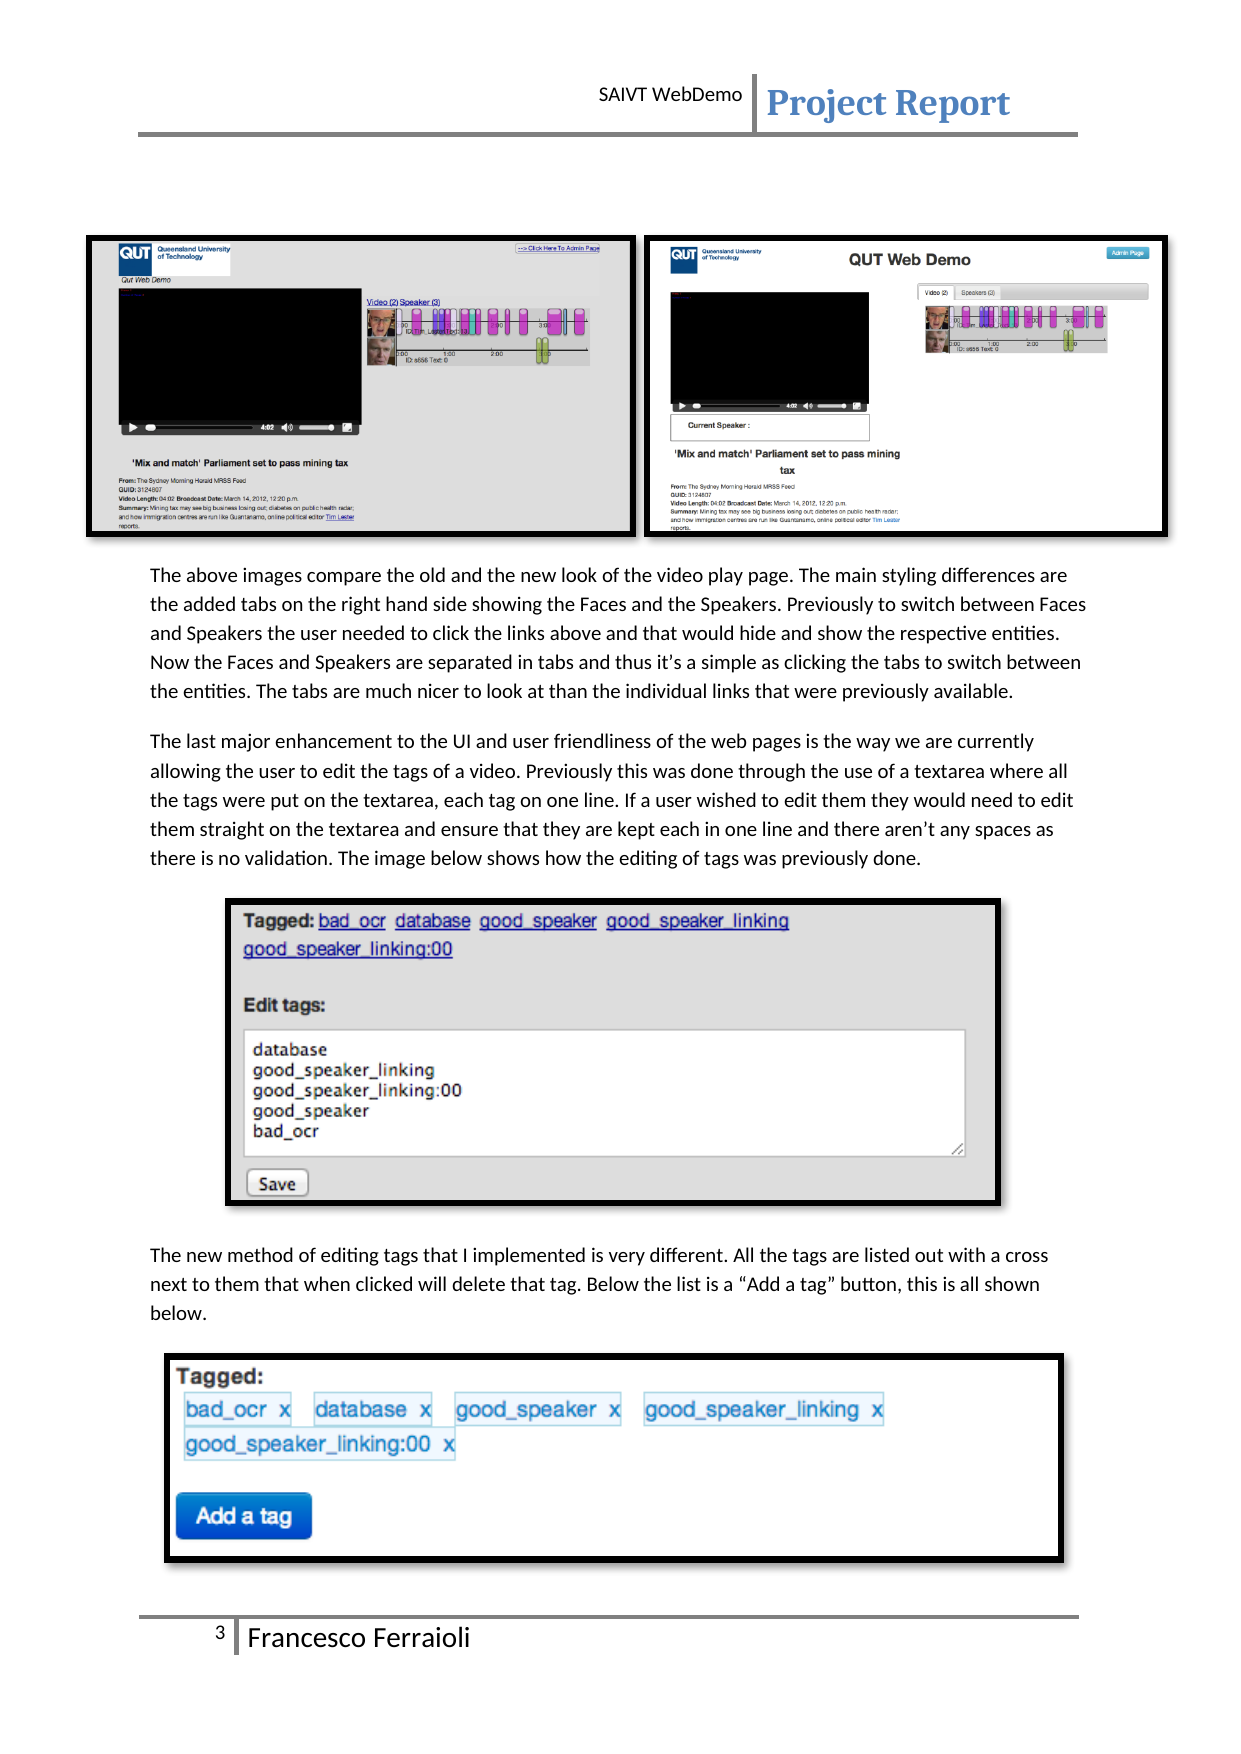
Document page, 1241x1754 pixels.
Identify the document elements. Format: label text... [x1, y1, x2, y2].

text The above images compare the old and the new look of the video play page. The main styling differences are the added tabs on the right hand side showing the Faces and the Speakers. Previously to switch between Faces and Speakers the user needed to click the links above and that would hide and show the respective entities. Now the Faces and Speakers are separated in tabs and thus it’s a simple as clicking the tabs to switch between the entities. The tabs are much nicer to look at than the individual links that were previously available. [150, 562, 1090, 704]
picture [92, 241, 630, 531]
picture [170, 1360, 1058, 1556]
picture [231, 905, 995, 1200]
text The last major enhancement to the UI and user friendliness of the web pages is the way we are currently allowing the user to edit the tags of a video. Previously this was done through the use of a textarea where all the tags were put on the textarea, each tag on one line. If a user wished to edit them they would need to edit them straight on the textarea and ensure that they are kept each in one line and there aren’t any spaces as there is no validation. The image below shows how the editing of tags was previously done. [150, 729, 1090, 871]
text The new method of editing tags that I implemented is very different. All the tags are listed out with a cross next to them that when clicked will delete that tag. Below the list is a “Add a tag” button, this is all shown below. [150, 1242, 1090, 1326]
picture [650, 241, 1162, 531]
